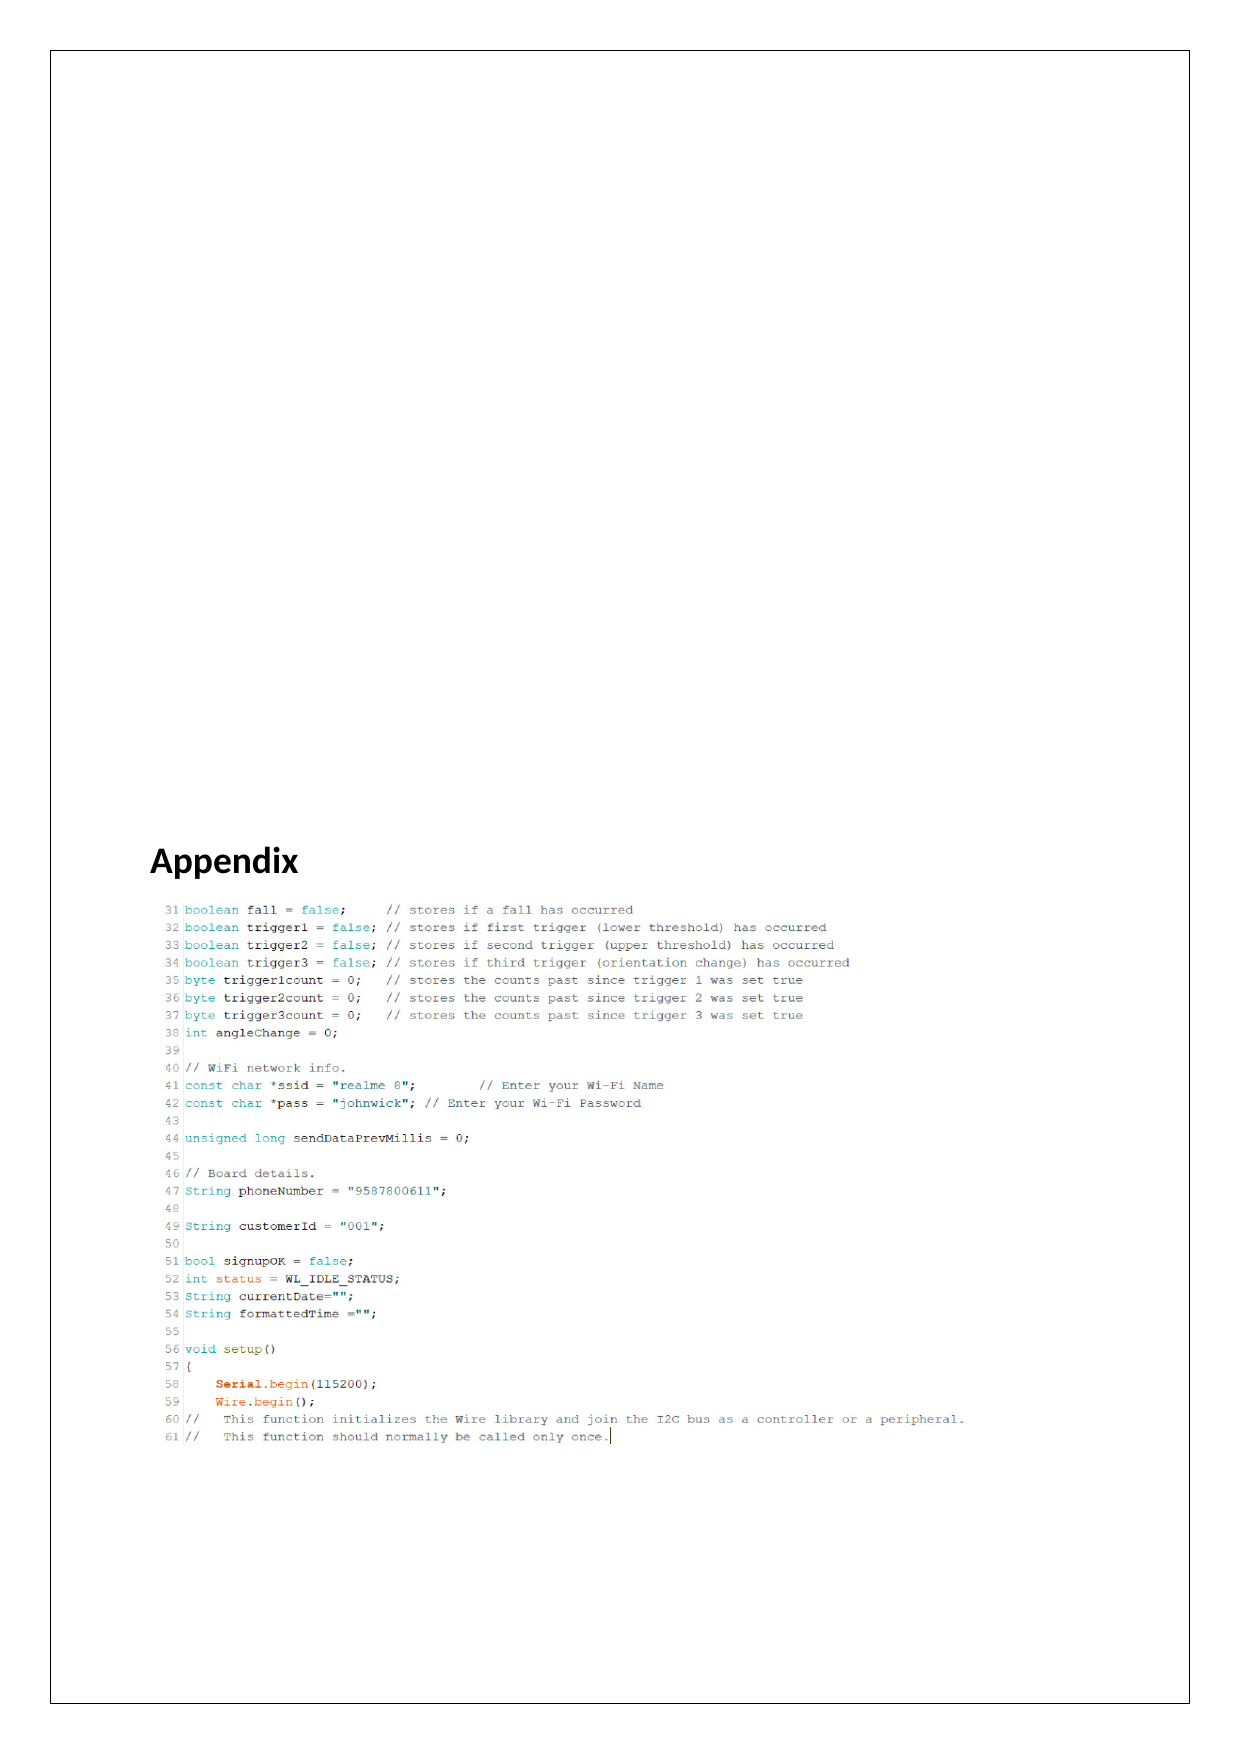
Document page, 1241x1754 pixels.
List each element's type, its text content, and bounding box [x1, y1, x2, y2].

text Appendix [150, 837, 1090, 883]
picture [150, 902, 1091, 1445]
